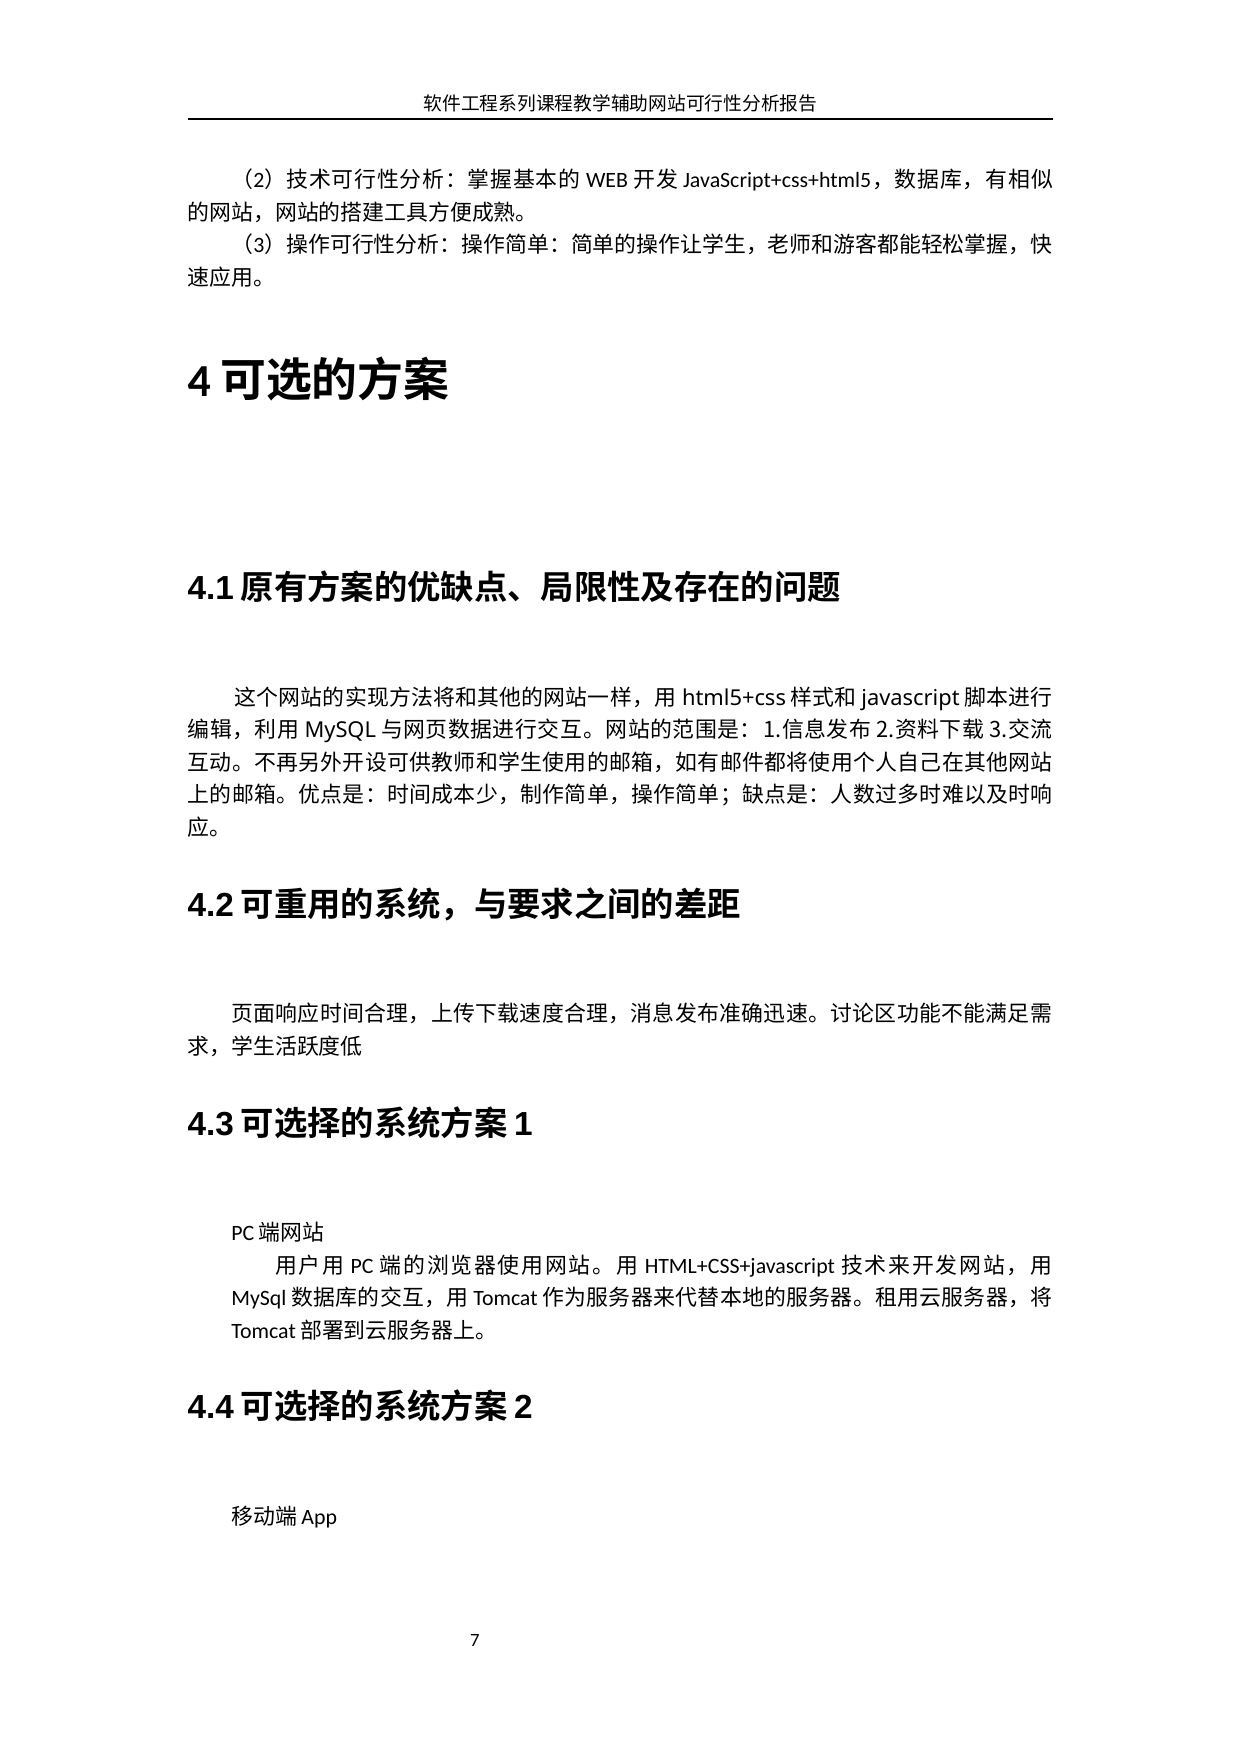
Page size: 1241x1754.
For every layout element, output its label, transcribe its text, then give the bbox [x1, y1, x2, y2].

text 移动端App [187, 1499, 1053, 1531]
text 这个网站的实现方法将和其他的网站一样，用html5+css样式和javascript脚本进行编辑，利用MySQL与网页数据进行交互。网站的范围是：1.信息发布2.资料下载3.交流互动。不再另外开设可供教师和学生使用的邮箱，如有邮件都将使用个人自己在其他网站上的邮箱。优点是：时间成本少，制作简单，操作简单；缺点是：人数过多时难以及时响应。 [187, 679, 1053, 842]
subtitle 4可选的方案 [187, 327, 1053, 425]
list 操作可行性分析：操作简单：简单的操作让学生，老师和游客都能轻松掌握，快速应用。 [187, 227, 1053, 292]
subtitle 4.2可重用的系统，与要求之间的差距 [187, 869, 1053, 934]
text PC端网站 [187, 1215, 1053, 1247]
subtitle 4.4可选择的系统方案2 [187, 1372, 1053, 1437]
subtitle 4.1原有方案的优缺点、局限性及存在的问题 [187, 553, 1053, 618]
list 技术可行性分析：掌握基本的WEB开发JavaScript+css+html5，数据库，有相似的网站，网站的搭建工具方便成熟。 [187, 162, 1053, 227]
subtitle 4.3可选择的系统方案1 [187, 1088, 1053, 1153]
text 页面响应时间合理，上传下载速度合理，消息发布准确迅速。讨论区功能不能满足需求，学生活跃度低 [187, 996, 1053, 1061]
text 用户用PC端的浏览器使用网站。用HTML+CSS+javascript技术来开发网站，用MySql数据库的交互，用Tomcat作为服务器来代替本地的服务器。租用云服务器，将Tomcat部署到云服务器上。 [231, 1247, 1053, 1345]
